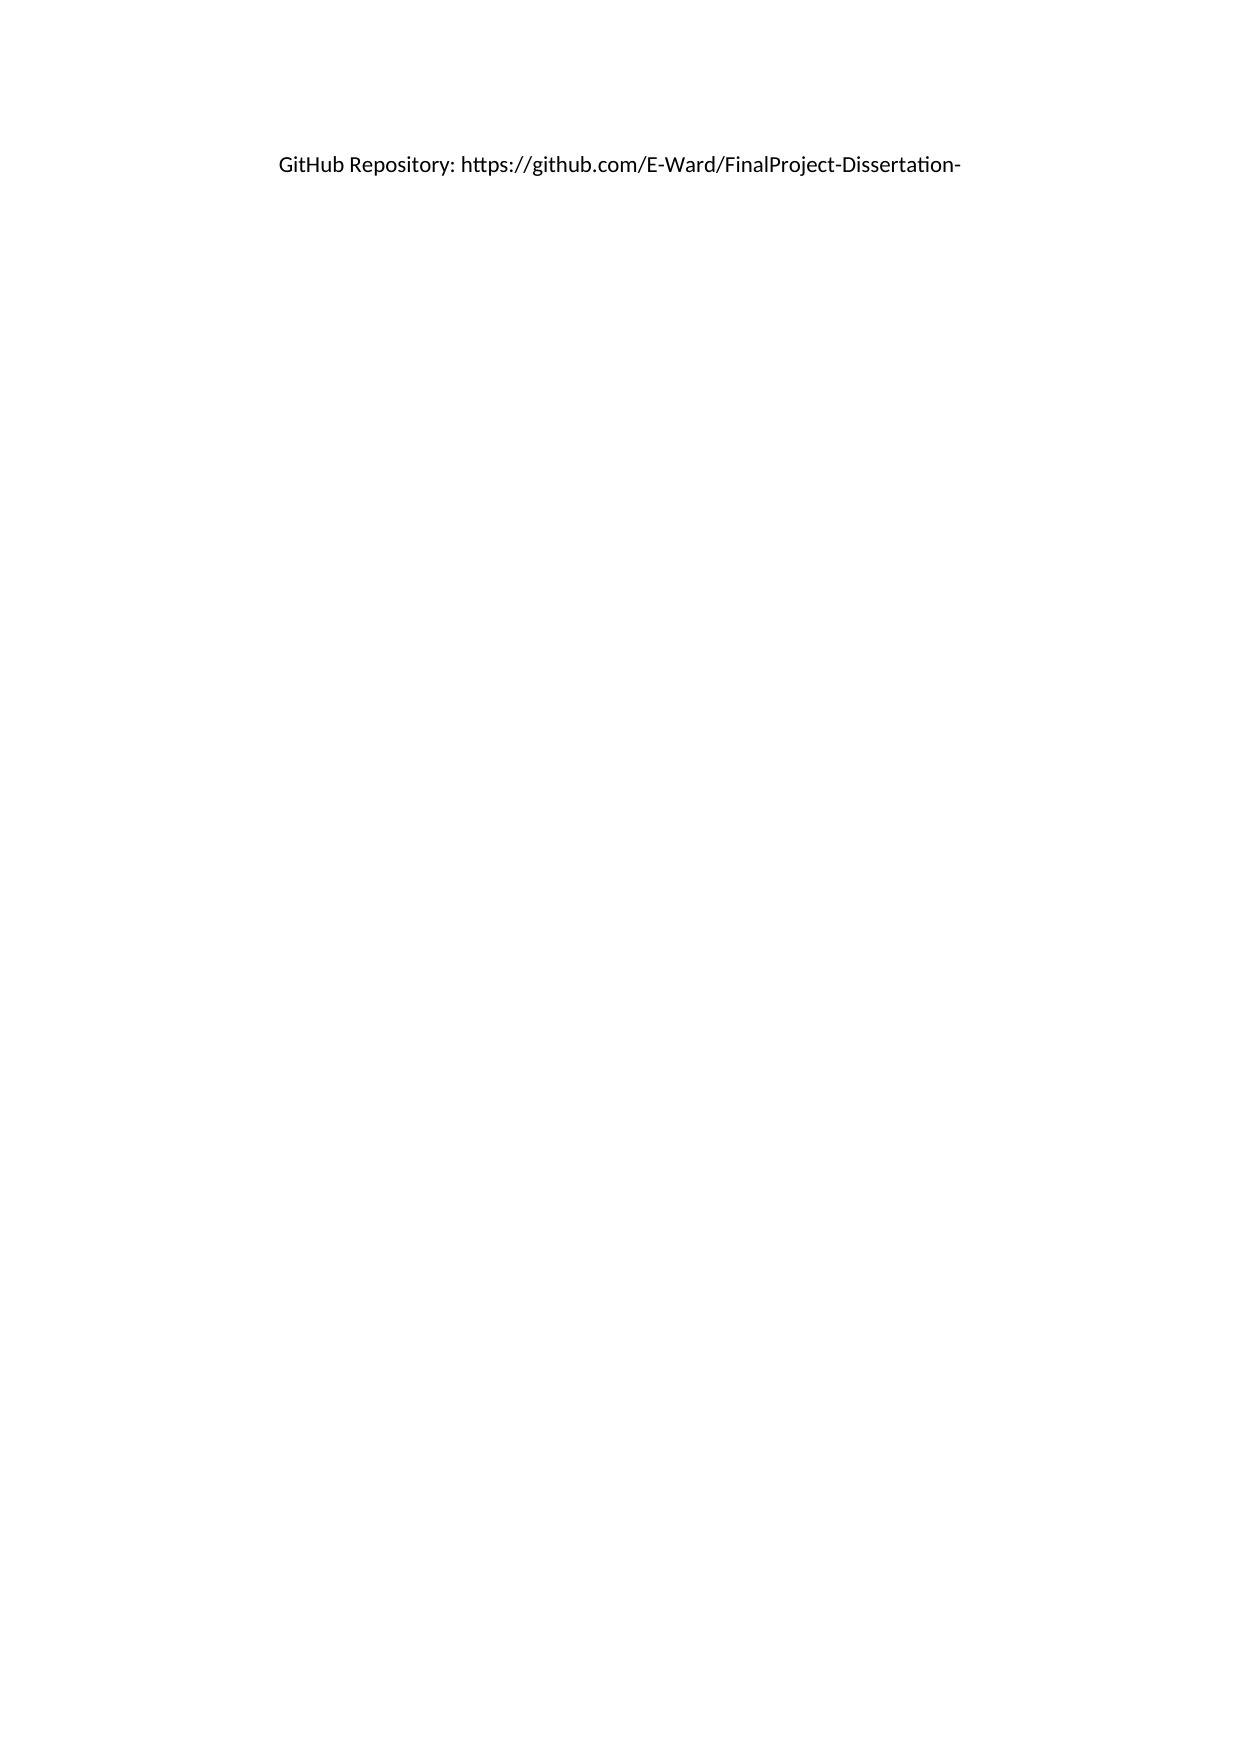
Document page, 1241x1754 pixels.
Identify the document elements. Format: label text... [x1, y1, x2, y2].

text GitHub Repository: https://github.com/E-Ward/FinalProject-Dissertation- [150, 150, 1090, 178]
